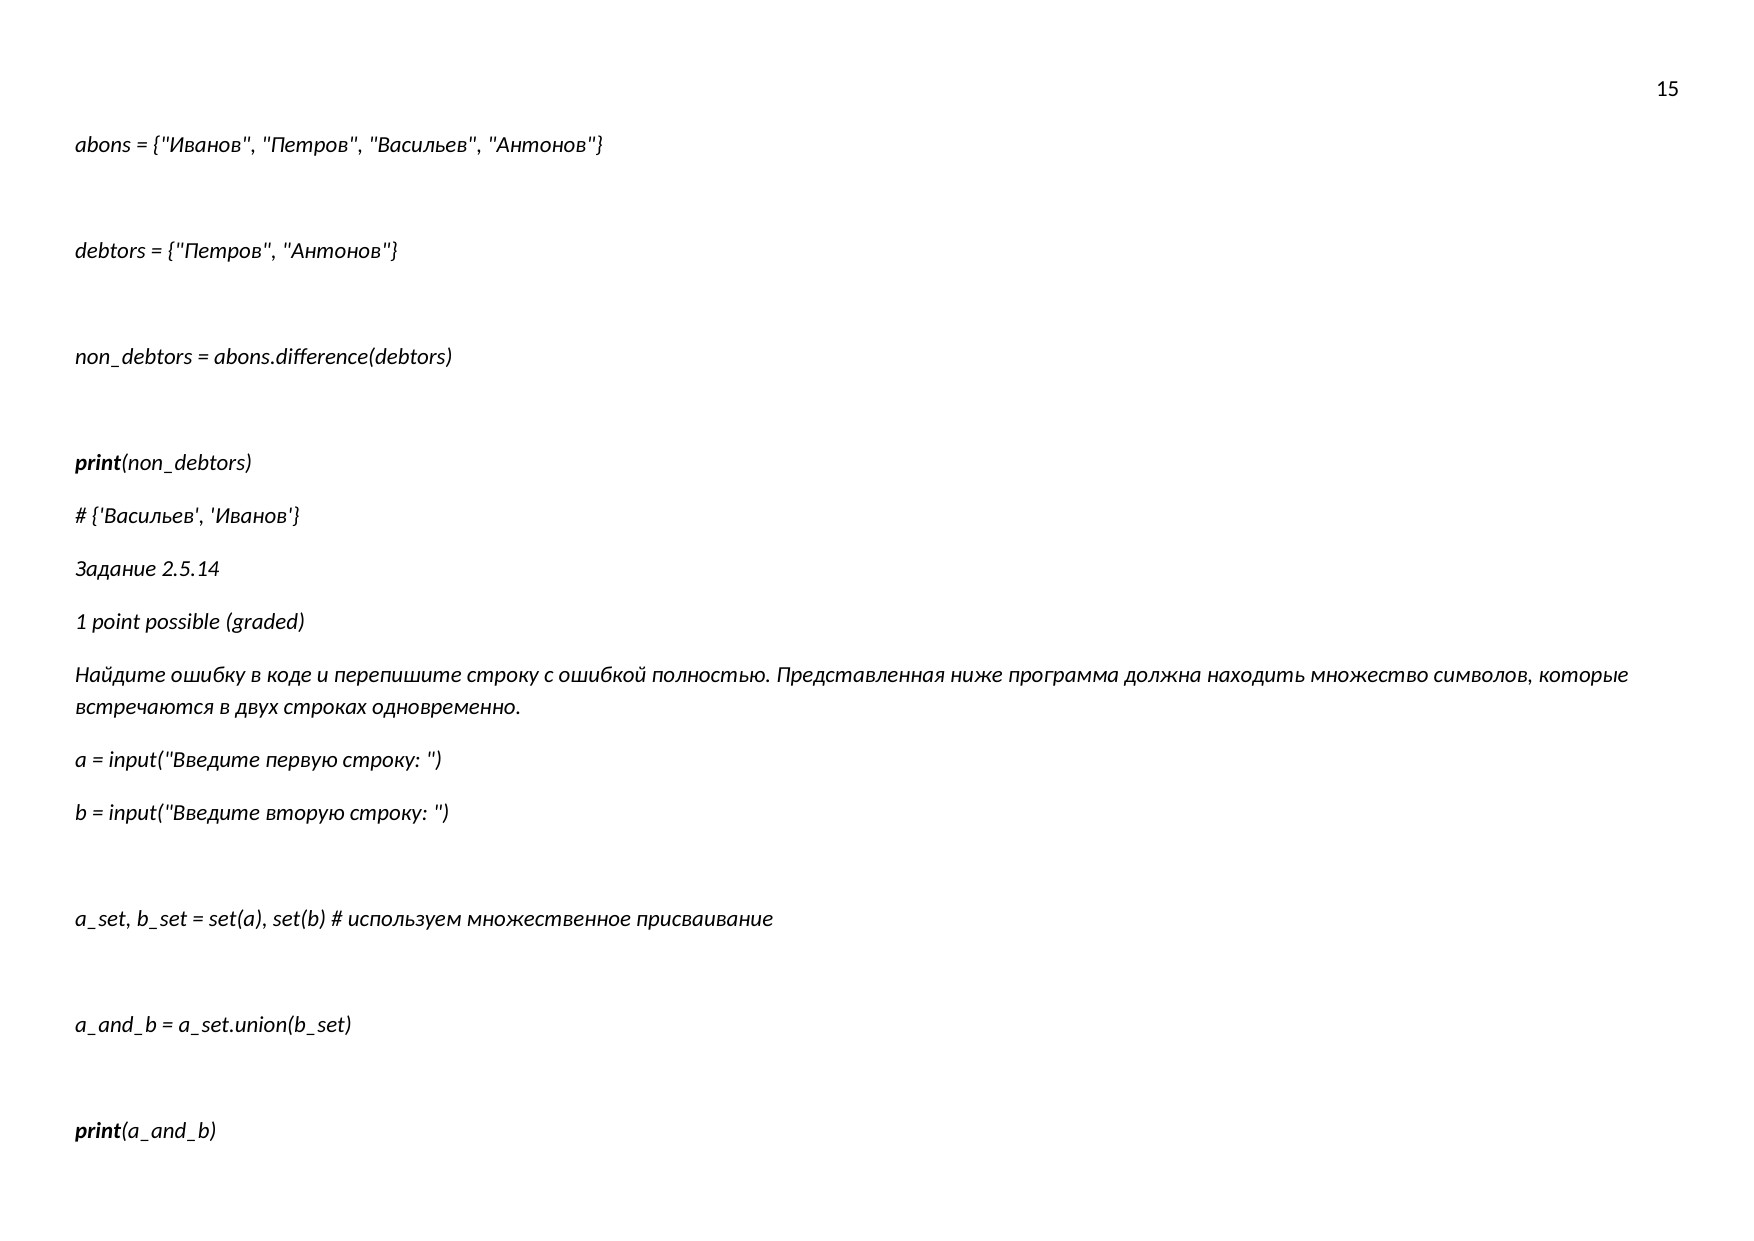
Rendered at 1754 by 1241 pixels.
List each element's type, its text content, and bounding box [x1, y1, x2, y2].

text # {'Васильев', 'Иванов'} [75, 501, 1679, 529]
text Найдите ошибку в коде и перепишите строку с ошибкой полностью. Представленная ниже программа должна находить множество символов, которые встречаются в двух строках одновременно. [75, 660, 1679, 720]
text a_set, b_set = set(a), set(b) # используем множественное присваивание [75, 904, 1679, 932]
text Задание 2.5.14 [75, 554, 1679, 582]
text abons = {"Иванов", "Петров", "Васильев", "Антонов"} [75, 130, 1679, 158]
text debtors = {"Петров", "Антонов"} [75, 236, 1679, 264]
text a = input("Введите первую строку: ") [75, 745, 1679, 773]
text print(a_and_b) [75, 1116, 1679, 1144]
text a_and_b = a_set.union(b_set) [75, 1010, 1679, 1038]
text non_debtors = abons.difference(debtors) [75, 342, 1679, 370]
text 1 point possible (graded) [75, 607, 1679, 635]
text b = input("Введите вторую строку: ") [75, 798, 1679, 826]
text print(non_debtors) [75, 448, 1679, 476]
